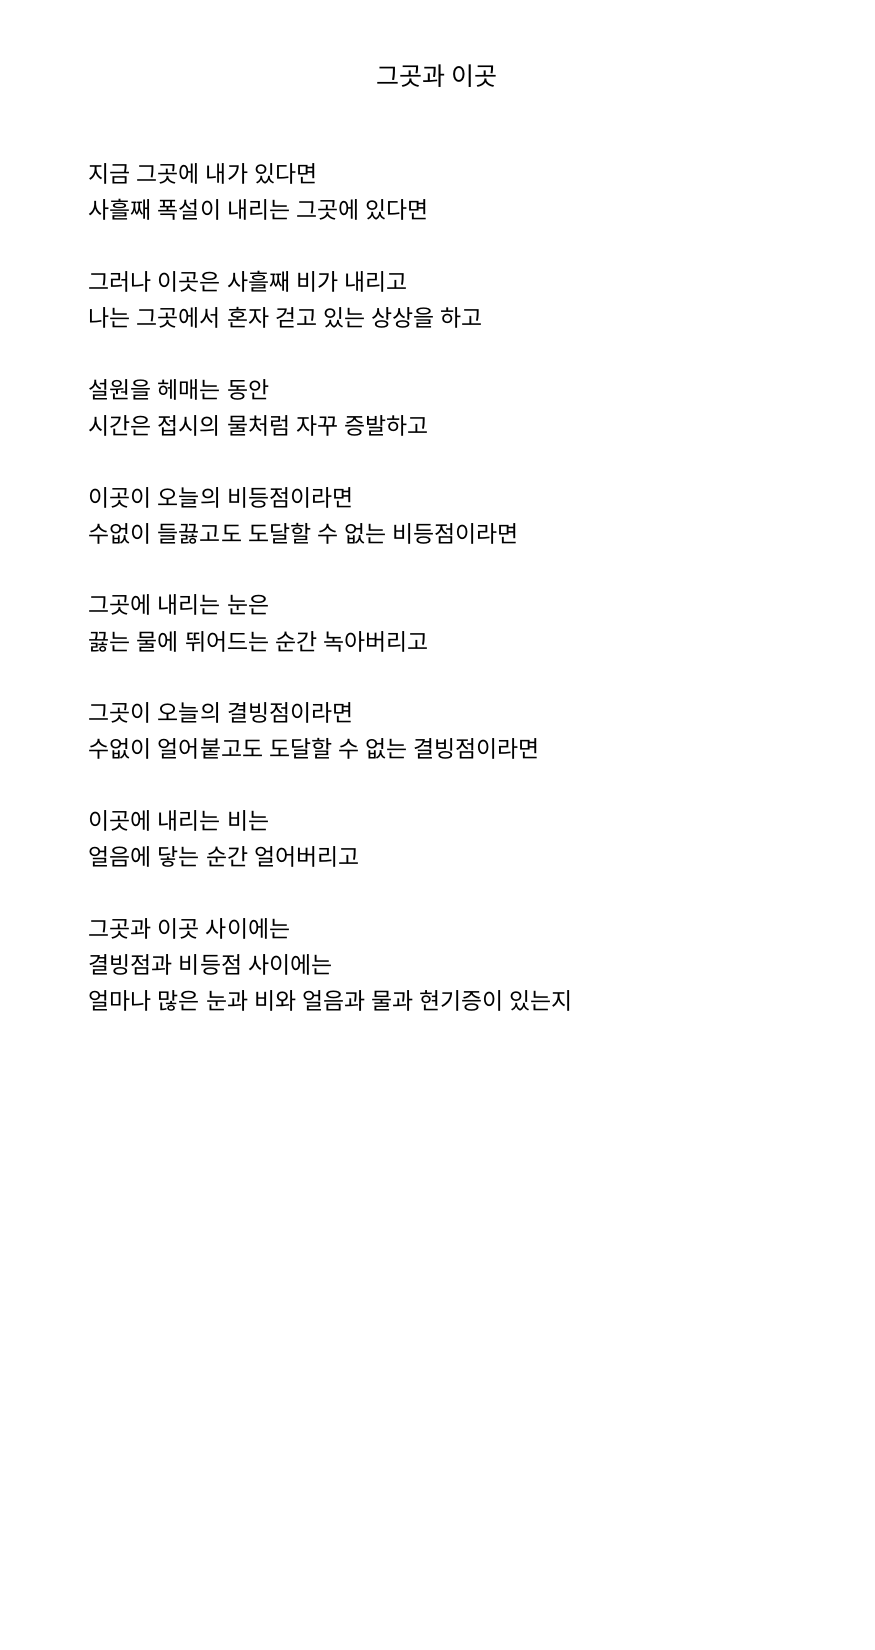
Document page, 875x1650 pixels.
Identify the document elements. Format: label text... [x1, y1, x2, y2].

text 지금 그곳에 내가 있다면 사흘째 폭설이 내리는 그곳에 있다면 그러나 이곳은 사흘째 비가 내리고 나는 그곳에서 혼자 걷고 있는 상상을 하고 설원을 헤매는 동안 시간은 접시의 물처럼 자꾸 증발하고 이곳이 오늘의 비등점이라면 수없이 들끓고도 도달할 수 없는 비등점이라면 그곳에 내리는 눈은 끓는 물에 뛰어드는 순간 녹아버리고 그곳이 오늘의 결빙점이라면 수없이 얼어붙고도 도달할 수 없는 결빙점이라면 이곳에 내리는 비는 얼음에 닿는 순간 얼어버리고 그곳과 이곳 사이에는 결빙점과 비등점 사이에는 얼마나 많은 눈과 비와 얼음과 물과 현기증이 있는지 [88, 158, 786, 1052]
text 그곳과 이곳 [88, 59, 786, 132]
